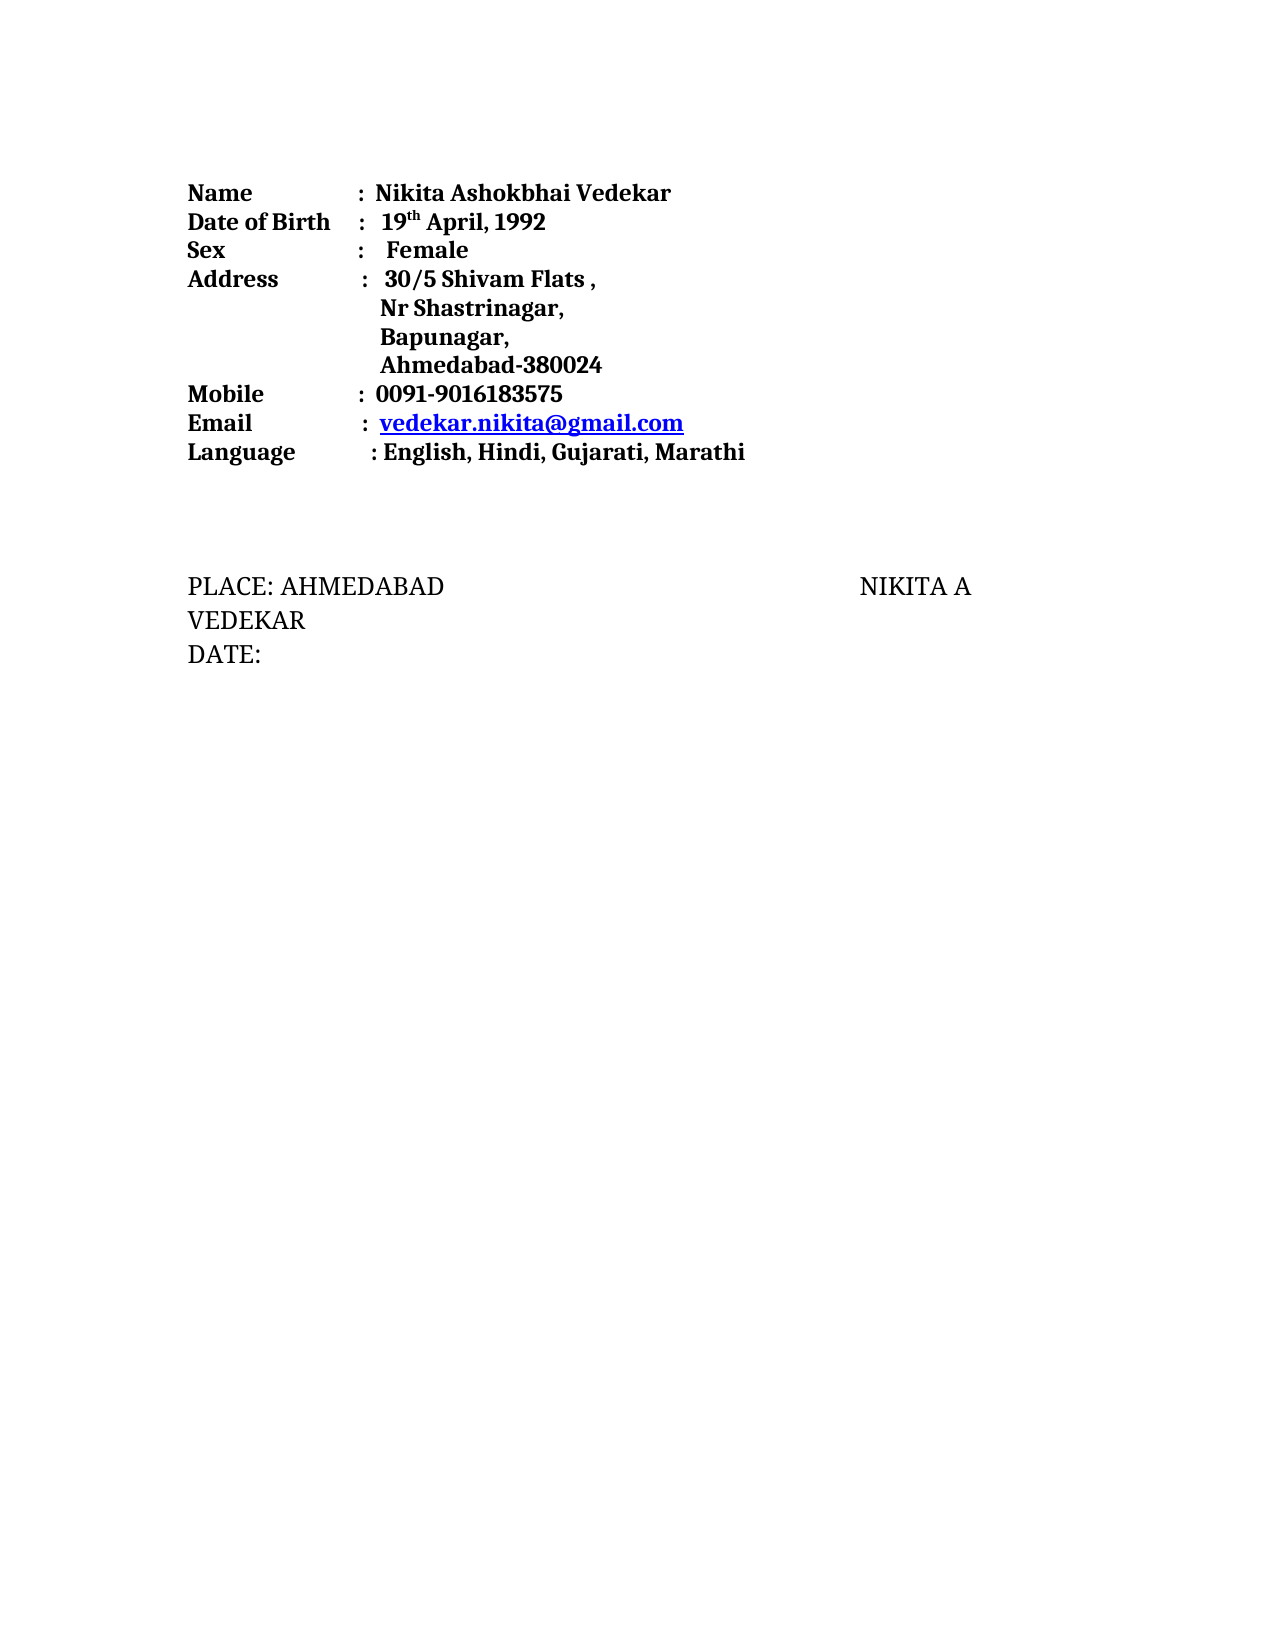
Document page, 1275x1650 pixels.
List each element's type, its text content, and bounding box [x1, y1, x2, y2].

text Language : English, Hindi, Gujarati, Marathi [187, 437, 1087, 466]
text DATE: [187, 637, 1087, 671]
text Address : 30/5 Shivam Flats , [187, 265, 1087, 294]
text Name : Nikita Ashokbhai Vedekar [187, 179, 1087, 207]
text Sex : Female [187, 236, 1087, 265]
text Ahmedabad-380024 [187, 351, 1087, 380]
text PLACE: AHMEDABAD NIKITA A VEDEKAR [187, 568, 1087, 637]
text Bapunagar, [187, 322, 1087, 351]
text Mobile : 0091-9016183575 [187, 380, 1087, 409]
text Email : vedekar.nikita@gmail.com [187, 409, 1087, 437]
text Date of Birth : 19th April, 1992 [187, 207, 1087, 236]
text Nr Shastrinagar, [187, 294, 1087, 322]
